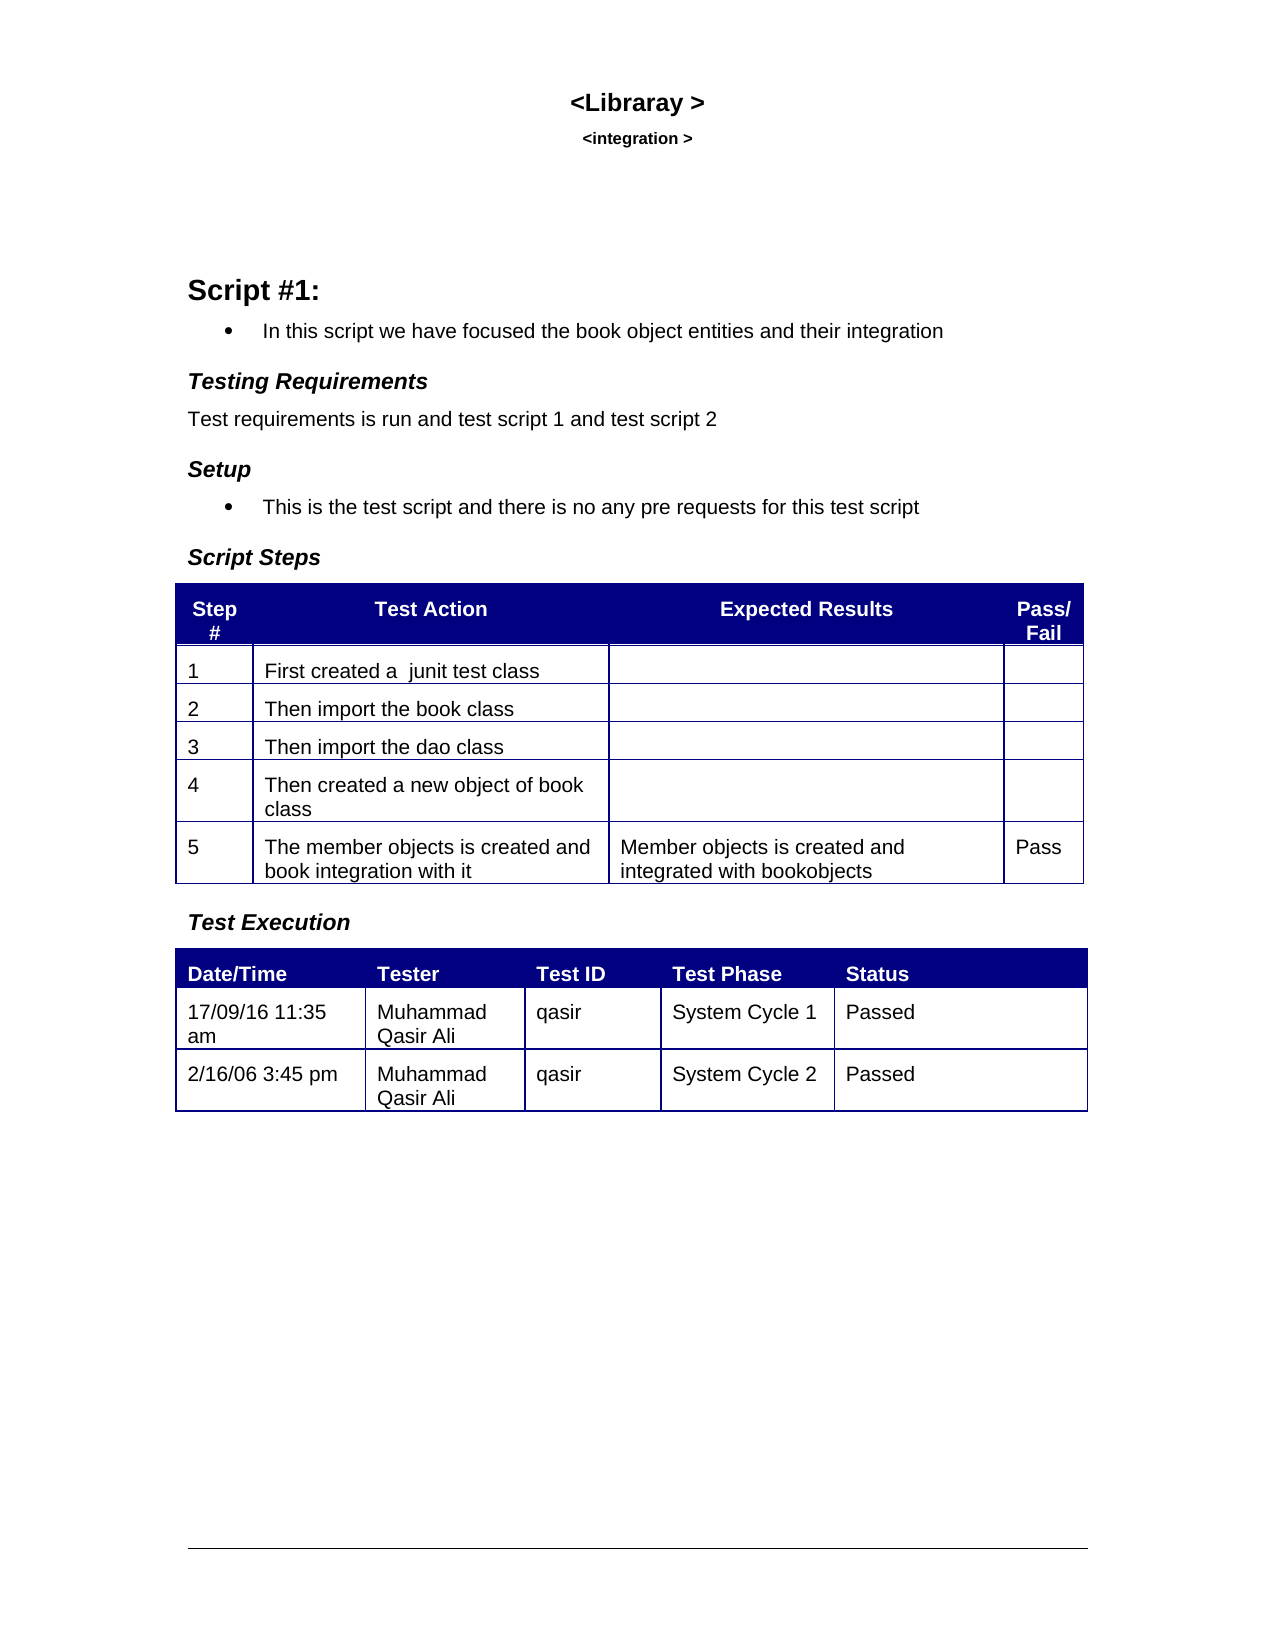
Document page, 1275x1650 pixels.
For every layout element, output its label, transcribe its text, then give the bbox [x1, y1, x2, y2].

table_cell [610, 646, 1003, 683]
table_cell Passed [835, 1050, 1087, 1110]
table_cell 4 [177, 760, 252, 821]
table_header Status [835, 950, 1087, 986]
table_cell Member objects is created and integrated with bookobjects [610, 822, 1003, 883]
table_header Pass/ Fail [1005, 584, 1083, 644]
table_cell 17/09/16 11:35 am [177, 988, 365, 1048]
table_cell [610, 684, 1003, 721]
table_cell 3 [177, 722, 252, 759]
table_header Test ID [526, 950, 660, 986]
table_cell System Cycle 2 [662, 1050, 834, 1110]
table_cell [1005, 760, 1083, 821]
table_header Expected Results [610, 584, 1003, 644]
text Test requirements is run and test script 1 and test script 2 [187, 407, 1087, 431]
table_cell Muhammad Qasir Ali [366, 1050, 524, 1110]
table_header Date/Time [177, 950, 365, 986]
table_cell Pass [1005, 822, 1083, 883]
table_cell Then created a new object of book class [254, 760, 608, 821]
table_cell [610, 760, 1003, 821]
list In this script we have focused the book object entities and their integration [225, 319, 1087, 343]
subtitle Script Steps [187, 544, 1087, 570]
table_cell [1005, 646, 1083, 683]
table_cell Then import the book class [254, 684, 608, 721]
table_cell [1005, 684, 1083, 721]
table_cell Passed [835, 988, 1087, 1048]
table_cell 5 [177, 822, 252, 883]
table_cell First created a junit test class [254, 646, 608, 683]
table_cell Muhammad Qasir Ali [366, 988, 524, 1048]
table_cell 2/16/06 3:45 pm [177, 1050, 365, 1110]
table_cell [1005, 722, 1083, 759]
table_cell 2 [177, 684, 252, 721]
subtitle Setup [187, 456, 1087, 482]
table_header Tester [366, 950, 524, 986]
table_header Test Phase [662, 950, 834, 986]
table_cell qasir [526, 1050, 660, 1110]
list This is the test script and there is no any pre requests for this test script [225, 495, 1087, 519]
table_cell [610, 722, 1003, 759]
subtitle Test Execution [187, 909, 1087, 936]
table_cell The member objects is created and book integration with it [254, 822, 608, 883]
table_header Test Action [254, 584, 608, 644]
table_cell Then import the dao class [254, 722, 608, 759]
subtitle Testing Requirements [187, 368, 1087, 394]
table_cell qasir [526, 988, 660, 1048]
table_cell 1 [177, 646, 252, 683]
table_header Step # [177, 584, 252, 644]
subtitle Script #1: [187, 273, 1087, 306]
table_cell System Cycle 1 [662, 988, 834, 1048]
